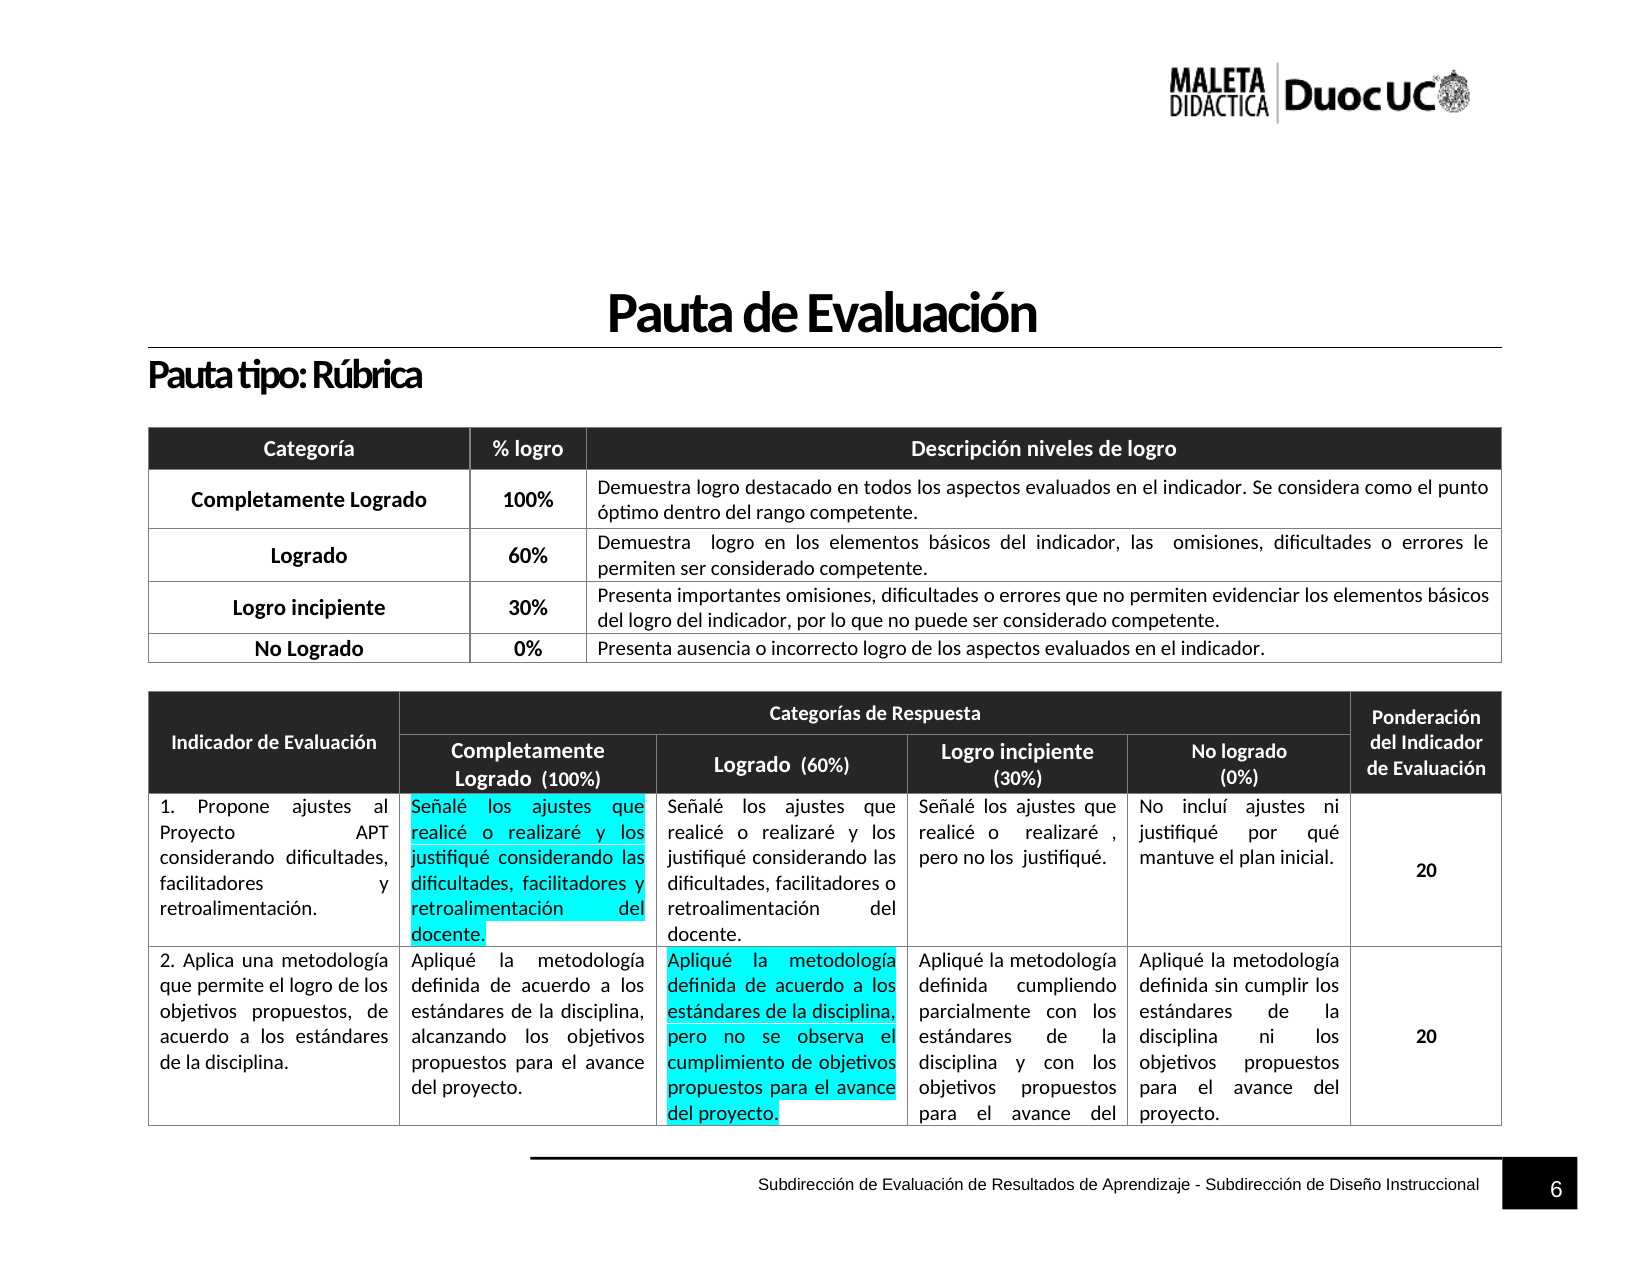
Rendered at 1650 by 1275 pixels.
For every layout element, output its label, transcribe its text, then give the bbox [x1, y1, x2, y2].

table_cell Completamente Logrado [149, 470, 469, 528]
table_cell Logrado (60%) [657, 735, 907, 793]
table_cell 60% [471, 529, 586, 581]
table_header % logro [471, 428, 586, 469]
table_cell Completamente Logrado (100%) [400, 735, 656, 793]
table_cell 30% [471, 582, 586, 633]
table_cell Presenta importantes omisiones, dificultades o errores que no permiten evidenciar los elementos básicos del logro del indicador, por lo que no puede ser considerado competente. [587, 582, 1501, 633]
table_cell Logro incipiente (30%) [908, 735, 1127, 793]
table_cell 20 [1351, 794, 1501, 946]
table_cell No Logrado [149, 634, 469, 662]
table_cell Presenta ausencia o incorrecto logro de los aspectos evaluados en el indicador. [587, 634, 1501, 662]
table_cell Logro incipiente [149, 582, 469, 633]
table_cell Señalé los ajustes que realicé o realizaré y los justifiqué considerando las dificultades, facilitadores o retroalimentación del docente. [657, 794, 907, 946]
table_cell Apliqué la metodología definida sin cumplir los estándares de la disciplina ni los objetivos propuestos para el avance del proyecto. [1128, 947, 1350, 1125]
table_cell Demuestra logro destacado en todos los aspectos evaluados en el indicador. Se considera como el punto óptimo dentro del rango competente. [587, 470, 1501, 528]
table_cell 100% [471, 470, 586, 528]
table_cell 1. Propone ajustes al Proyecto APT considerando dificultades, facilitadores y retroalimentación. [149, 794, 399, 946]
table_header Indicador de Evaluación [149, 692, 399, 793]
table_header Categoría [149, 428, 469, 469]
table_cell 20 [1351, 947, 1501, 1125]
text Pauta tipo: Rúbrica [148, 348, 1502, 398]
table_cell No logrado (0%) [1128, 735, 1350, 793]
table_header Categorías de Respuesta [400, 692, 1350, 734]
picture [1162, 54, 1478, 130]
table_cell Señalé los ajustes que realicé o realizaré y los justifiqué considerando las dificultades, facilitadores y retroalimentación del docente. [400, 794, 656, 946]
table_cell Apliqué la metodología definida de acuerdo a los estándares de la disciplina, alcanzando los objetivos propuestos para el avance del proyecto. [400, 947, 656, 1125]
table_cell Logrado [149, 529, 469, 581]
table_cell No incluí ajustes ni justifiqué por qué mantuve el plan inicial. [1128, 794, 1350, 946]
table_header Descripción niveles de logro [587, 428, 1501, 469]
table_header Ponderación del Indicador de Evaluación [1351, 692, 1501, 793]
text Pauta de Evaluación [148, 275, 1502, 347]
table_cell 2. Aplica una metodología que permite el logro de los objetivos propuestos, de acuerdo a los estándares de la disciplina. [149, 947, 399, 1125]
table_cell Señalé los ajustes que realicé o realizaré , pero no los justifiqué. [908, 794, 1127, 946]
table_cell Demuestra logro en los elementos básicos del indicador, las omisiones, dificultades o errores le permiten ser considerado competente. [587, 529, 1501, 581]
table_cell 0% [471, 634, 586, 662]
